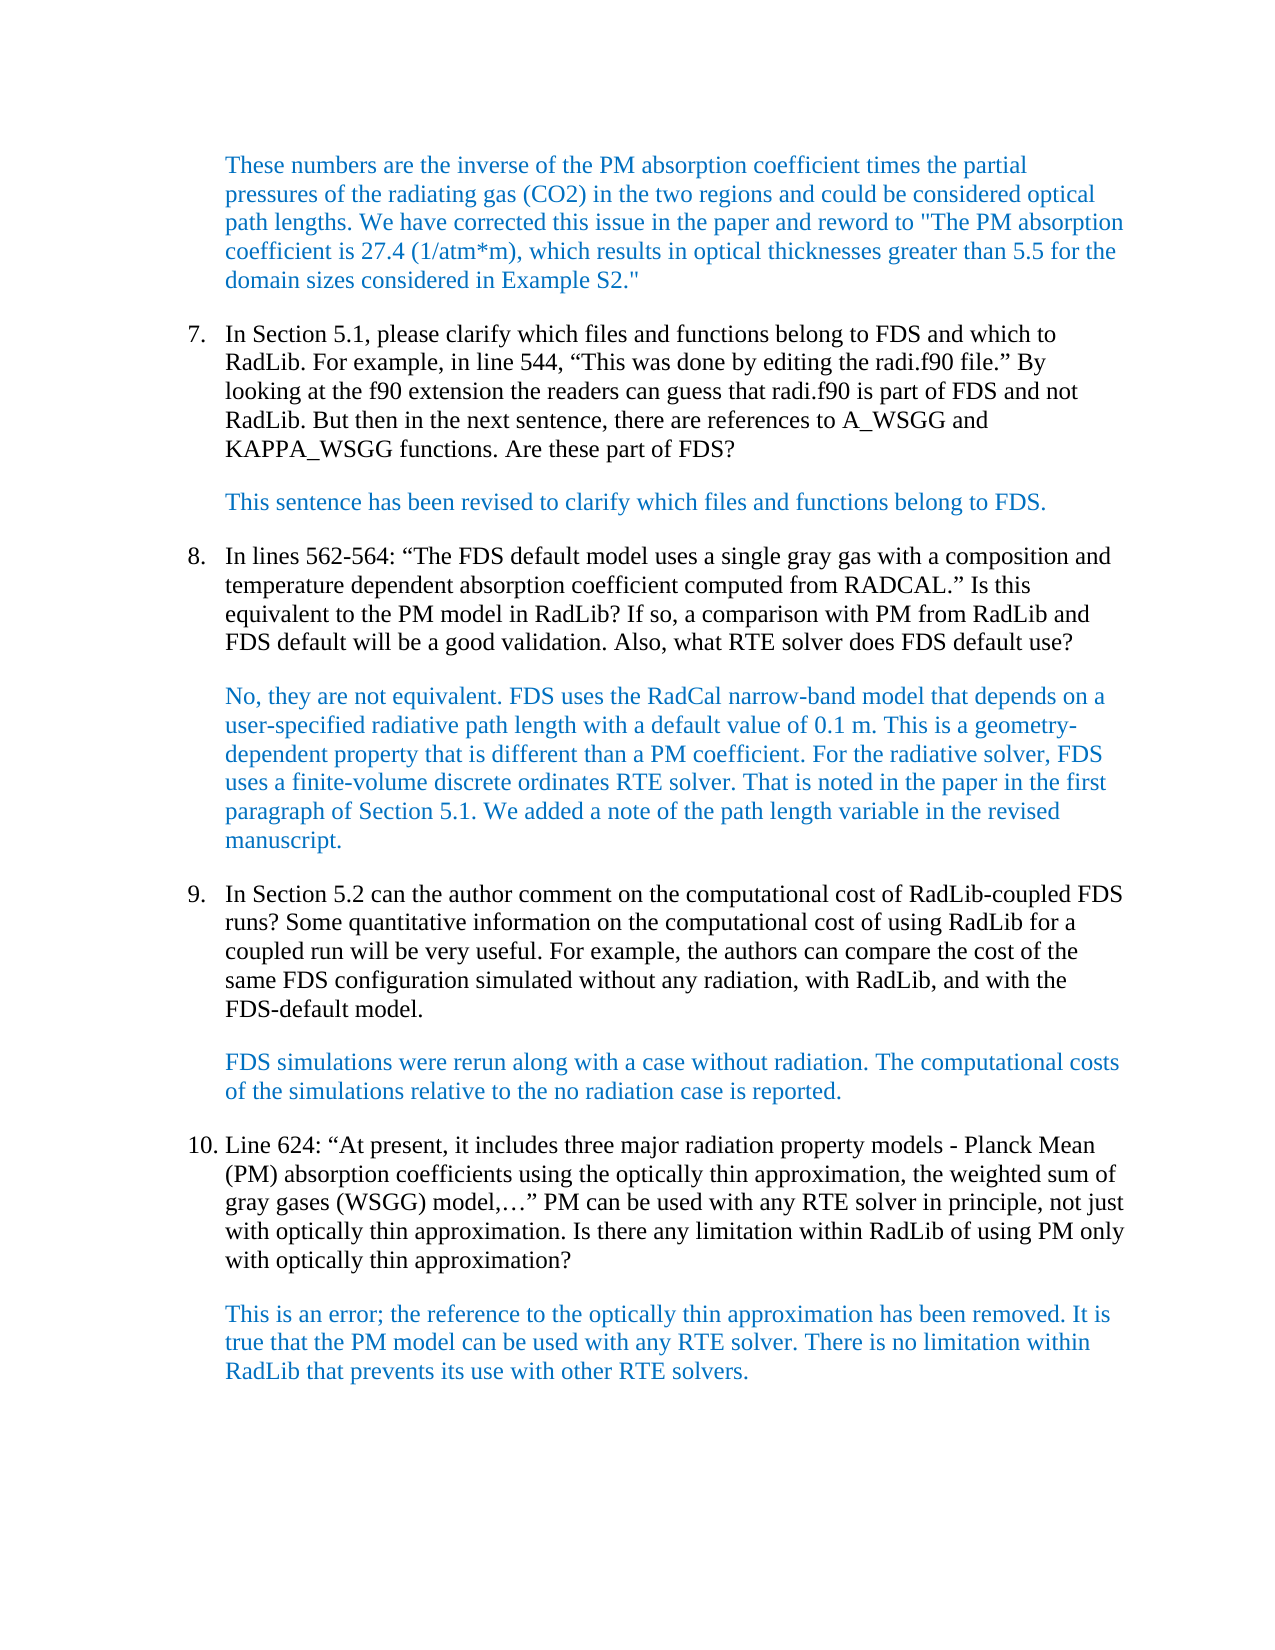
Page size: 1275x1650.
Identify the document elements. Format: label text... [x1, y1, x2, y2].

text These numbers are the inverse of the PM absorption coefficient times the partial pressures of the radiating gas (CO2) in the two regions and could be considered optical path lengths. We have corrected this issue in the paper and reword to "The PM absorption coefficient is 27.4 (1/atm*m), which results in optical thicknesses greater than 5.5 for the domain sizes considered in Example S2." [225, 150, 1125, 294]
list In Section 5.2 can the author comment on the computational cost of RadLib-coupled FDS runs? Some quantitative information on the computational cost of using RadLib for a coupled run will be very useful. For example, the authors can compare the cost of the same FDS configuration simulated without any radiation, with RadLib, and with the FDS-default model. [187, 879, 1125, 1022]
text No, they are not equivalent. FDS uses the RadCal narrow-band model that depends on a user-specified radiative path length with a default value of 0.1 m. This is a geometry-dependent property that is different than a PM coefficient. For the radiative solver, FDS uses a finite-volume discrete ordinates RTE solver. That is noted in the paper in the first paragraph of Section 5.1. We added a note of the path length variable in the revised manuscript. [225, 681, 1125, 854]
text This is an error; the reference to the optically thin approximation has been removed. It is true that the PM model can be used with any RTE solver. There is no limitation within RadLib that prevents its use with other RTE solvers. [225, 1299, 1125, 1385]
text This sentence has been revised to clarify which files and functions belong to FDS. [225, 487, 1125, 516]
list Line 624: “At present, it includes three major radiation property models - Planck Mean (PM) absorption coefficients using the optically thin approximation, the weighted sum of gray gases (WSGG) model,…” PM can be used with any RTE solver in principle, not just with optically thin approximation. Is there any limitation within RadLib of using PM only with optically thin approximation? [187, 1130, 1125, 1274]
list In Section 5.1, please clarify which files and functions belong to FDS and which to RadLib. For example, in line 544, “This was done by editing the radi.f90 file.” By looking at the f90 extension the readers can guess that radi.f90 is part of FDS and not RadLib. But then in the next sentence, there are references to A_WSGG and KAPPA_WSGG functions. Are these part of FDS? [187, 319, 1125, 462]
list In lines 562-564: “The FDS default model uses a single gray gas with a composition and temperature dependent absorption coefficient computed from RADCAL.” Is this equivalent to the PM model in RadLib? If so, a comparison with PM from RadLib and FDS default will be a good validation. Also, what RTE solver does FDS default use? [187, 541, 1125, 656]
text FDS simulations were rerun along with a case without radiation. The computational costs of the simulations relative to the no radiation case is reported. [225, 1047, 1125, 1105]
